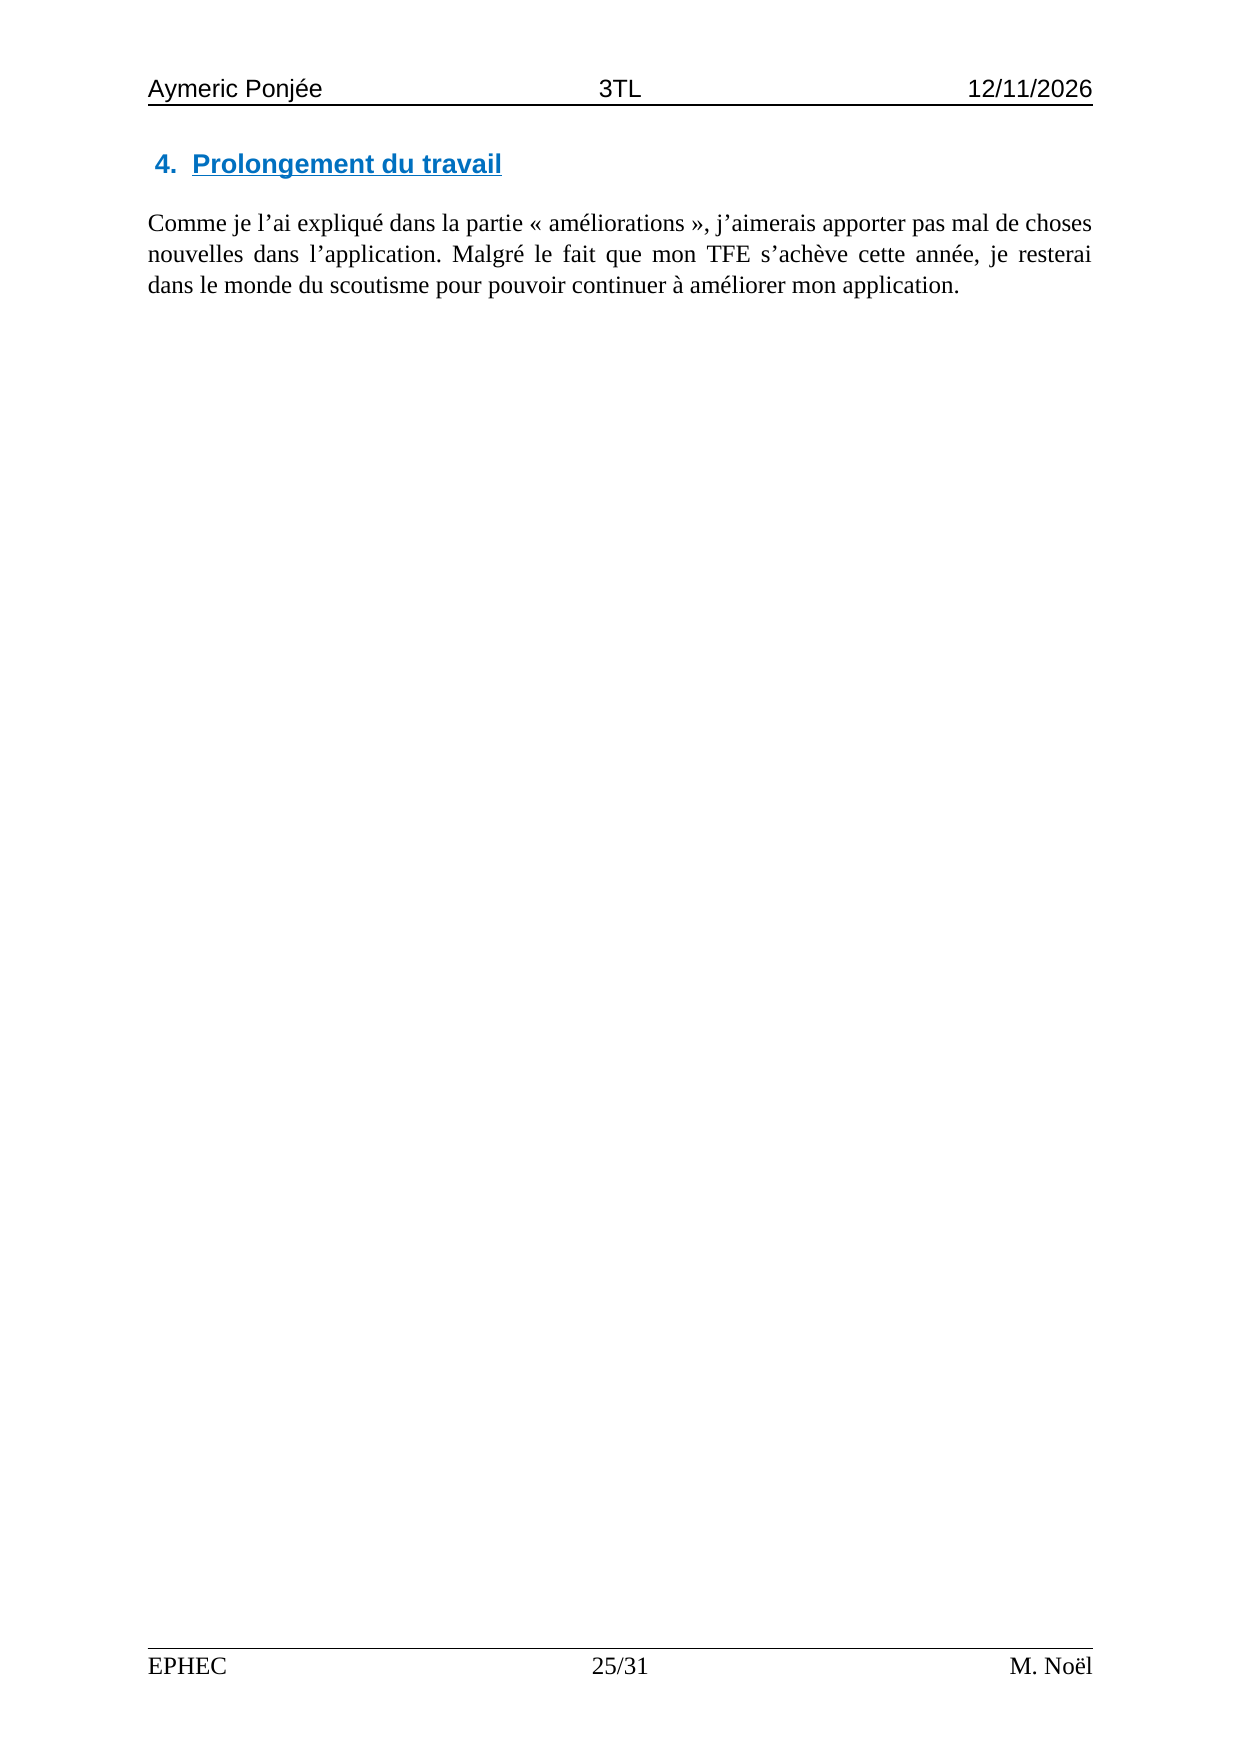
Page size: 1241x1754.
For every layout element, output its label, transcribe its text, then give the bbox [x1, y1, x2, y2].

text Comme je l’ai expliqué dans la partie « améliorations », j’aimerais apporter pas mal de choses nouvelles dans l’application. Malgré le fait que mon TFE s’achève cette année, je resterai dans le monde du scoutisme pour pouvoir continuer à améliorer mon application. [148, 208, 1093, 299]
subtitle Prolongement du travail [154, 148, 1093, 179]
